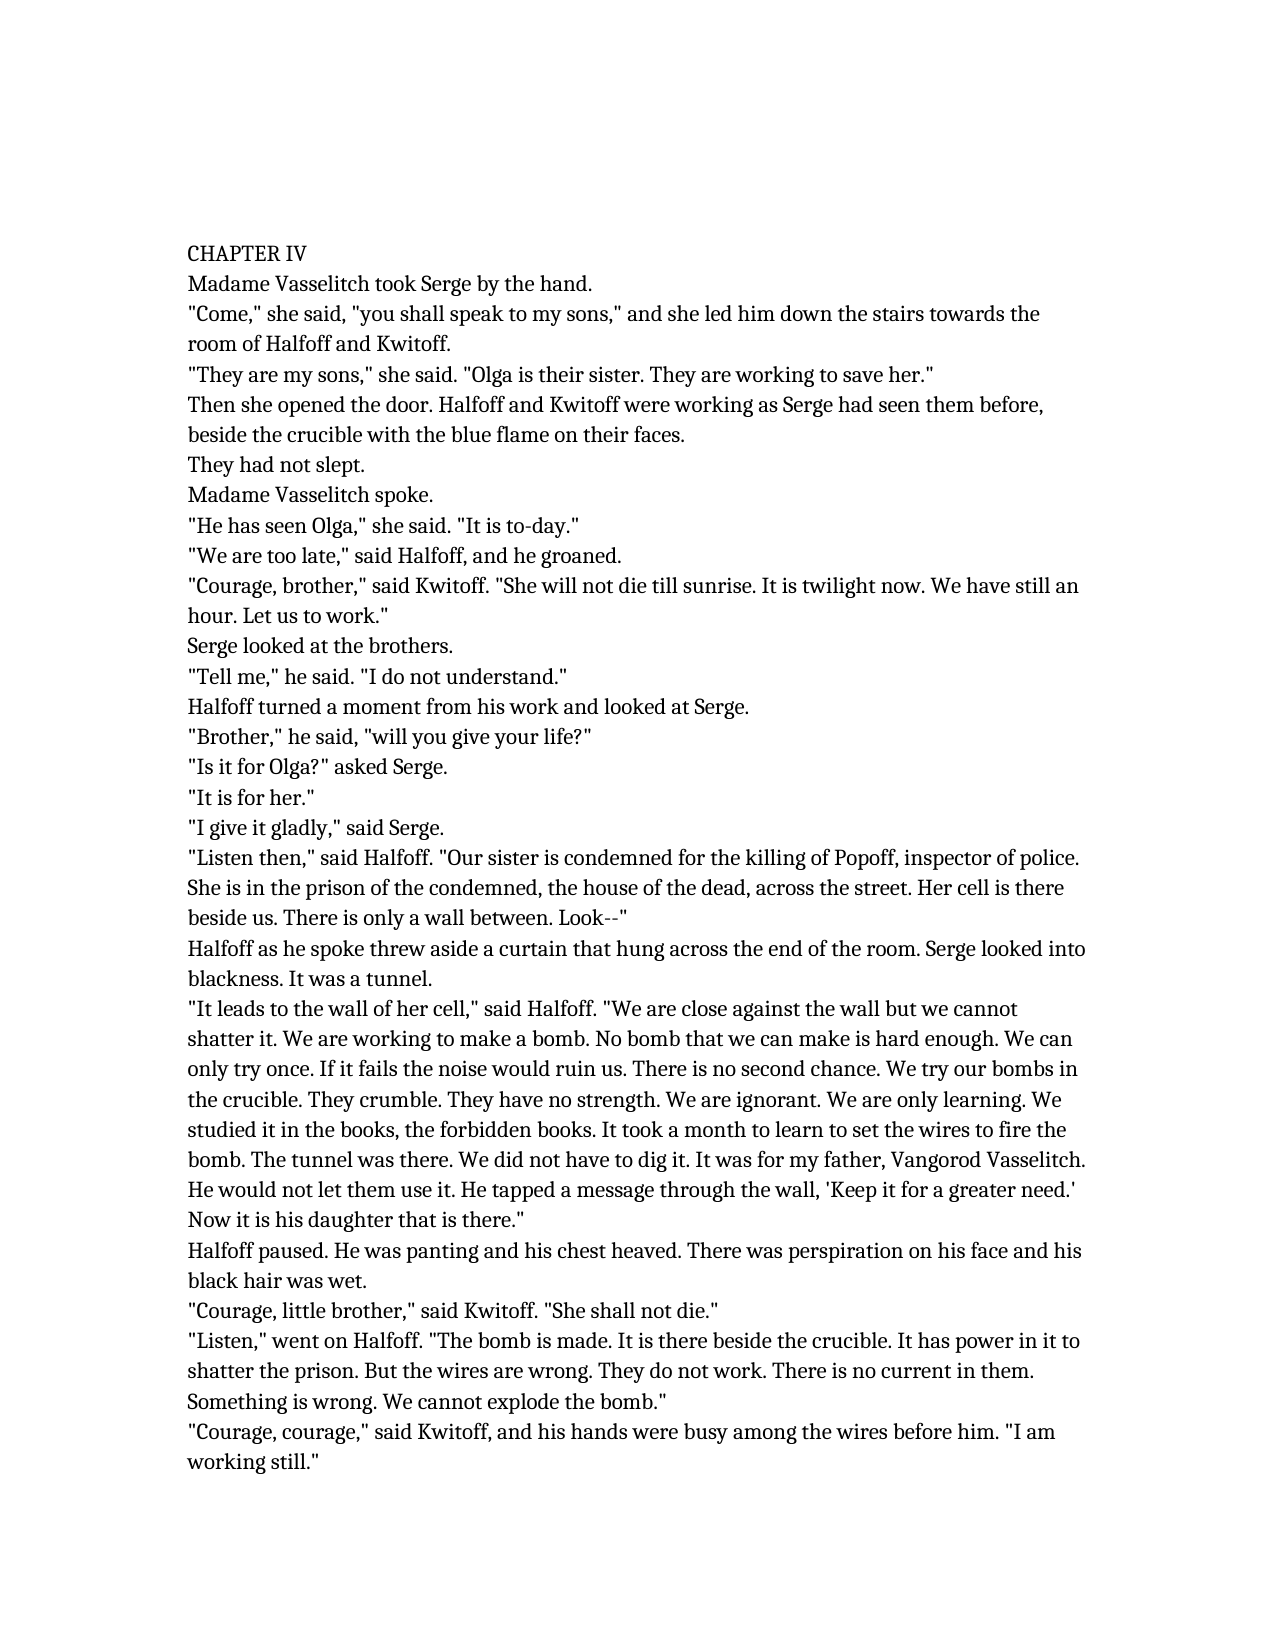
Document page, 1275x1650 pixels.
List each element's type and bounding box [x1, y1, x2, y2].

text [187, 150, 1087, 1475]
